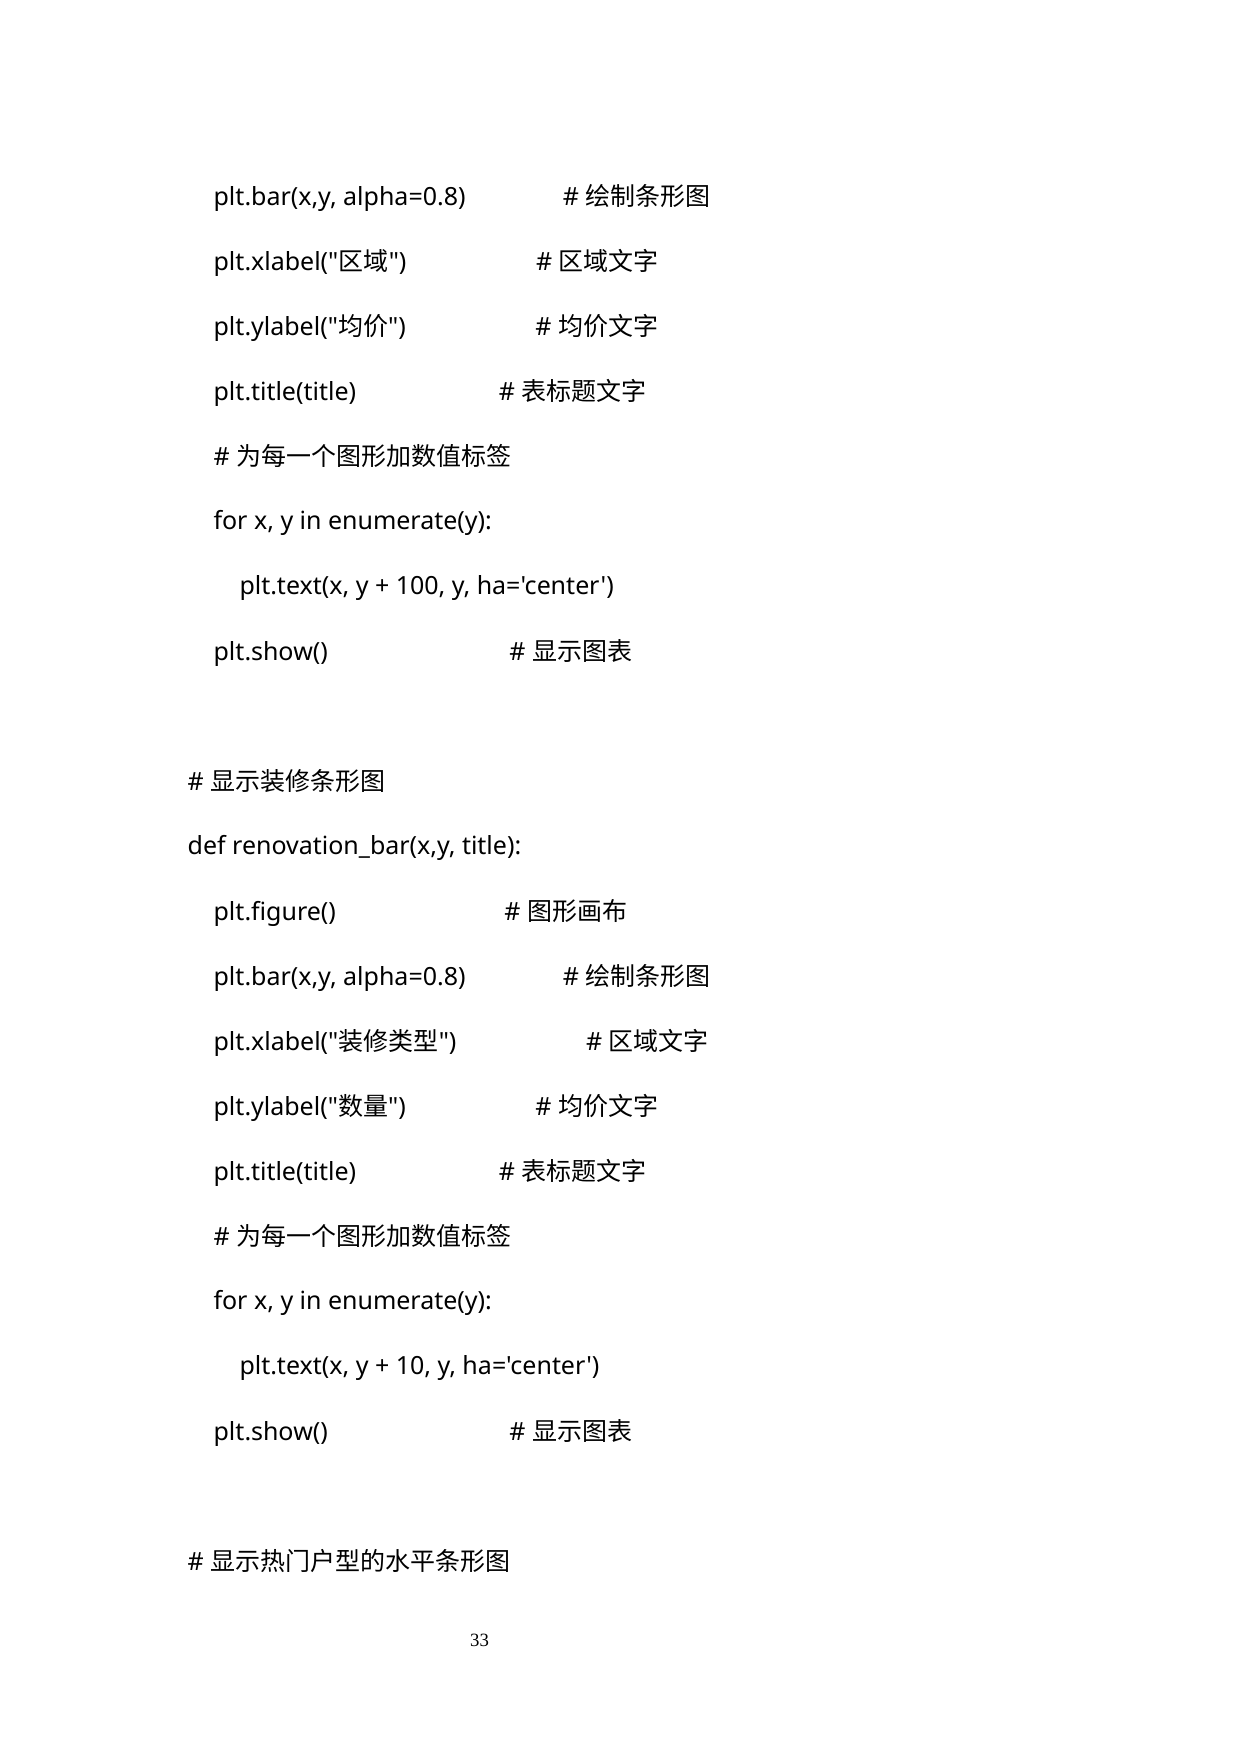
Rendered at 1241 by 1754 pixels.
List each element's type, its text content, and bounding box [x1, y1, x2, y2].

text plt.xlabel("装修类型") # 区域文字 [187, 1007, 1053, 1072]
text # 显示装修条形图 [187, 747, 1053, 812]
text plt.show() # 显示图表 [187, 617, 1053, 682]
text for x, y in enumerate(y): [187, 487, 1053, 552]
text plt.text(x, y + 10, y, ha='center') [187, 1332, 1053, 1397]
text plt.text(x, y + 100, y, ha='center') [187, 552, 1053, 617]
text plt.show() # 显示图表 [187, 1397, 1053, 1462]
text plt.title(title) # 表标题文字 [187, 1137, 1053, 1202]
text plt.title(title) # 表标题文字 [187, 357, 1053, 422]
text def renovation_bar(x,y, title): [187, 812, 1053, 877]
text plt.figure() # 图形画布 [187, 877, 1053, 942]
text # 为每一个图形加数值标签 [187, 1202, 1053, 1267]
text # 为每一个图形加数值标签 [187, 422, 1053, 487]
text plt.bar(x,y, alpha=0.8) # 绘制条形图 [187, 942, 1053, 1007]
text for x, y in enumerate(y): [187, 1267, 1053, 1332]
text plt.ylabel("均价") # 均价文字 [187, 292, 1053, 357]
text plt.bar(x,y, alpha=0.8) # 绘制条形图 [187, 162, 1053, 227]
text plt.xlabel("区域") # 区域文字 [187, 227, 1053, 292]
text plt.ylabel("数量") # 均价文字 [187, 1072, 1053, 1137]
text # 显示热门户型的水平条形图 [187, 1527, 1053, 1592]
